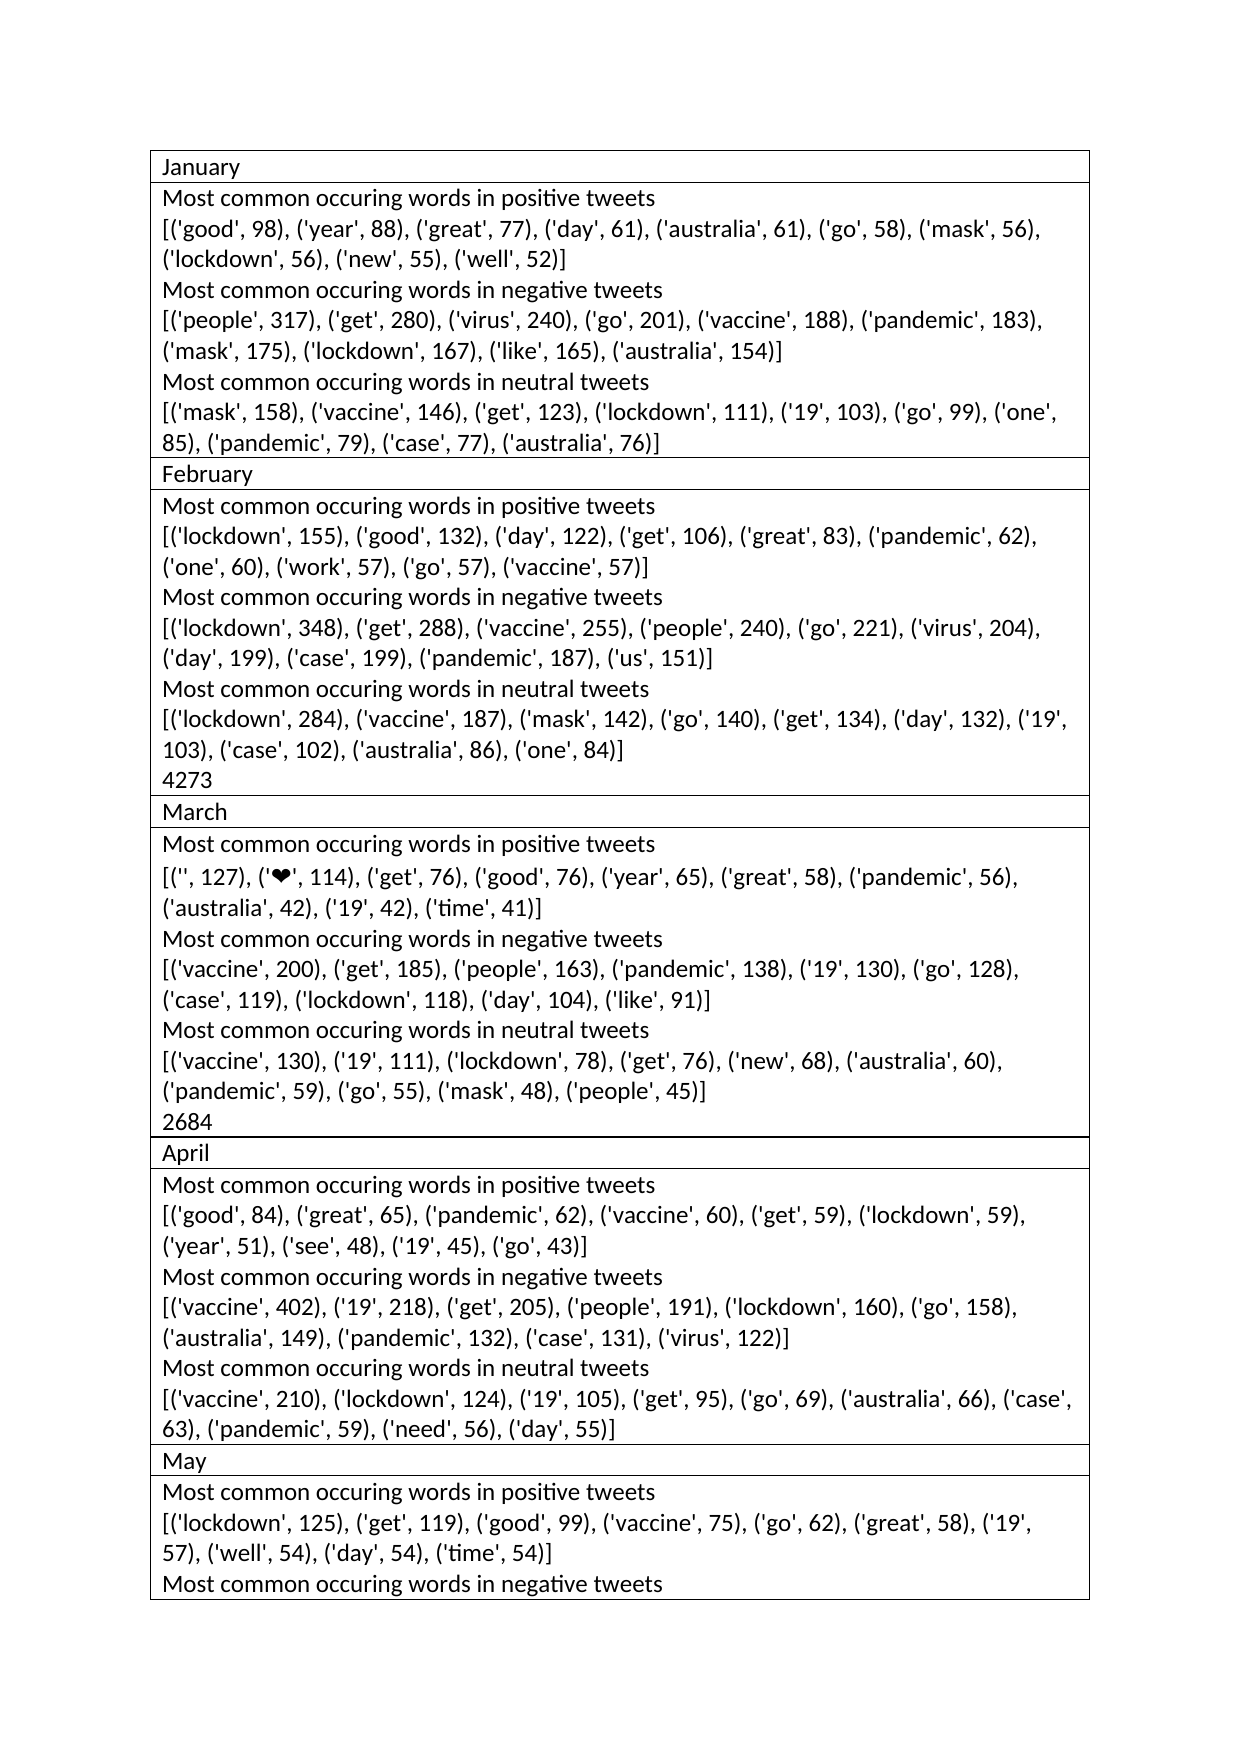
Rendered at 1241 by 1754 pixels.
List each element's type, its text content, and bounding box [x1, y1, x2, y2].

table_cell Most common occuring words in positive tweets [('good', 98), ('year', 88), ('great', 77), ('day', 61), ('australia', 61), ('go', 58), ('mask', 56), ('lockdown', 56), ('new', 55), ('well', 52)] Most common occuring words in negative tweets [('people', 317), ('get', 280), ('virus', 240), ('go', 201), ('vaccine', 188), ('pandemic', 183), ('mask', 175), ('lockdown', 167), ('like', 165), ('australia', 154)] Most common occuring words in neutral tweets [('mask', 158), ('vaccine', 146), ('get', 123), ('lockdown', 111), ('19', 103), ('go', 99), ('one', 85), ('pandemic', 79), ('case', 77), ('australia', 76)] [151, 183, 1089, 457]
table_cell Most common occuring words in positive tweets [('good', 84), ('great', 65), ('pandemic', 62), ('vaccine', 60), ('get', 59), ('lockdown', 59), ('year', 51), ('see', 48), ('19', 45), ('go', 43)] Most common occuring words in negative tweets [('vaccine', 402), ('19', 218), ('get', 205), ('people', 191), ('lockdown', 160), ('go', 158), ('australia', 149), ('pandemic', 132), ('case', 131), ('virus', 122)] Most common occuring words in neutral tweets [('vaccine', 210), ('lockdown', 124), ('19', 105), ('get', 95), ('go', 69), ('australia', 66), ('case', 63), ('pandemic', 59), ('need', 56), ('day', 55)] [151, 1169, 1089, 1444]
table_header January [151, 151, 1089, 182]
table_cell April [151, 1138, 1089, 1168]
table_cell Most common occuring words in positive tweets [('lockdown', 155), ('good', 132), ('day', 122), ('get', 106), ('great', 83), ('pandemic', 62), ('one', 60), ('work', 57), ('go', 57), ('vaccine', 57)] Most common occuring words in negative tweets [('lockdown', 348), ('get', 288), ('vaccine', 255), ('people', 240), ('go', 221), ('virus', 204), ('day', 199), ('case', 199), ('pandemic', 187), ('us', 151)] Most common occuring words in neutral tweets [('lockdown', 284), ('vaccine', 187), ('mask', 142), ('go', 140), ('get', 134), ('day', 132), ('19', 103), ('case', 102), ('australia', 86), ('one', 84)] 4273 [151, 490, 1089, 795]
table_cell February [151, 458, 1089, 489]
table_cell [151, 1476, 1089, 1598]
table_cell Most common occuring words in positive tweets [('️', 127), ('❤', 114), ('get', 76), ('good', 76), ('year', 65), ('great', 58), ('pandemic', 56), ('australia', 42), ('19', 42), ('time', 41)] Most common occuring words in negative tweets [('vaccine', 200), ('get', 185), ('people', 163), ('pandemic', 138), ('19', 130), ('go', 128), ('case', 119), ('lockdown', 118), ('day', 104), ('like', 91)] Most common occuring words in neutral tweets [('vaccine', 130), ('19', 111), ('lockdown', 78), ('get', 76), ('new', 68), ('australia', 60), ('pandemic', 59), ('go', 55), ('mask', 48), ('people', 45)] 2684 [151, 828, 1089, 1136]
table_cell March [151, 796, 1089, 827]
table_cell May [151, 1445, 1089, 1475]
